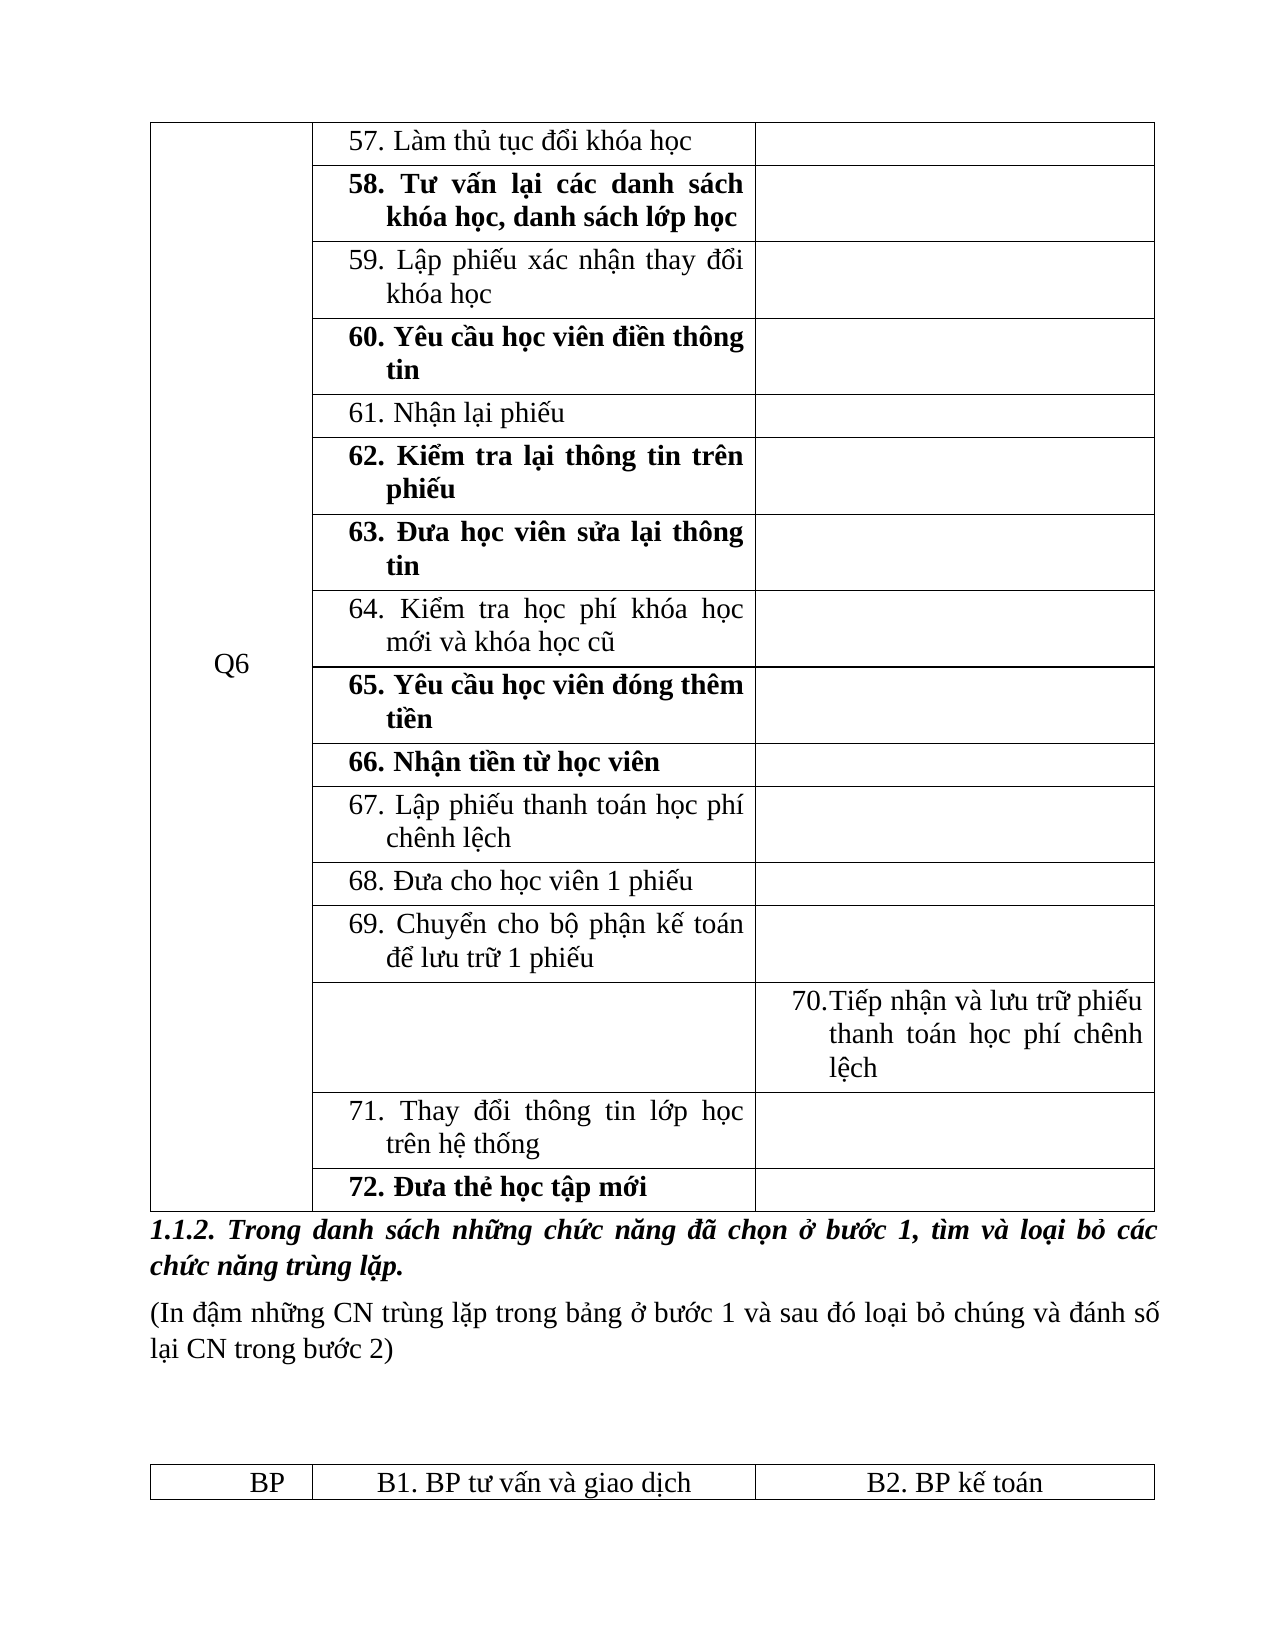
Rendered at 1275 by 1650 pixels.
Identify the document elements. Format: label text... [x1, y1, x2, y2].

table_cell Làm thủ tục đổi khóa học [313, 123, 755, 165]
table_cell [756, 1093, 1154, 1168]
table_cell [756, 906, 1154, 982]
table_cell Yêu cầu học viên đóng thêm tiền [313, 668, 755, 743]
table_cell [756, 395, 1154, 437]
table_cell [756, 787, 1154, 862]
table_cell [756, 515, 1154, 590]
table_cell Tư vấn lại các danh sách khóa học, danh sách lớp học [313, 166, 755, 241]
table_cell [756, 438, 1154, 513]
table_cell Kiểm tra lại thông tin trên phiếu [313, 438, 755, 513]
table_cell Kiểm tra học phí khóa học mới và khóa học cũ [313, 591, 755, 666]
text (In đậm những CN trùng lặp trong bảng ở bước 1 và sau đó loại bỏ chúng và đánh số lại CN trong bước 2) [150, 1295, 1162, 1364]
table_header B2. BP kế toán [756, 1465, 1154, 1499]
table_cell Nhận tiền từ học viên [313, 744, 755, 786]
table_cell Thay đổi thông tin lớp học trên hệ thống [313, 1093, 755, 1168]
table_cell Lập phiếu xác nhận thay đổi khóa học [313, 242, 755, 318]
table_cell Đưa thẻ học tập mới [313, 1169, 755, 1211]
table_cell Lập phiếu thanh toán học phí chênh lệch [313, 787, 755, 862]
table_cell [756, 319, 1154, 394]
table_cell Tiếp nhận và lưu trữ phiếu thanh toán học phí chênh lệch [756, 983, 1154, 1092]
table_cell [756, 591, 1154, 666]
table_header BP QT [151, 1465, 312, 1499]
table_cell [756, 166, 1154, 241]
table_cell [756, 242, 1154, 318]
table_cell [313, 983, 755, 1092]
table_cell Q6 [151, 123, 312, 1211]
table_cell Nhận lại phiếu [313, 395, 755, 437]
table_cell [756, 863, 1154, 905]
table_cell Yêu cầu học viên điền thông tin [313, 319, 755, 394]
table_cell [756, 668, 1154, 743]
subtitle 1.1.2. Trong danh sách những chức năng đã chọn ở bước 1, tìm và loại bỏ các chức năng trùng lặp. [150, 1212, 1162, 1282]
table_cell Đưa học viên sửa lại thông tin [313, 515, 755, 590]
table_cell [756, 123, 1154, 165]
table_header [313, 1465, 755, 1499]
table_cell Chuyển cho bộ phận kế toán để lưu trữ 1 phiếu [313, 906, 755, 982]
table_cell [756, 744, 1154, 786]
table_cell [756, 1169, 1154, 1211]
table_cell Đưa cho học viên 1 phiếu [313, 863, 755, 905]
